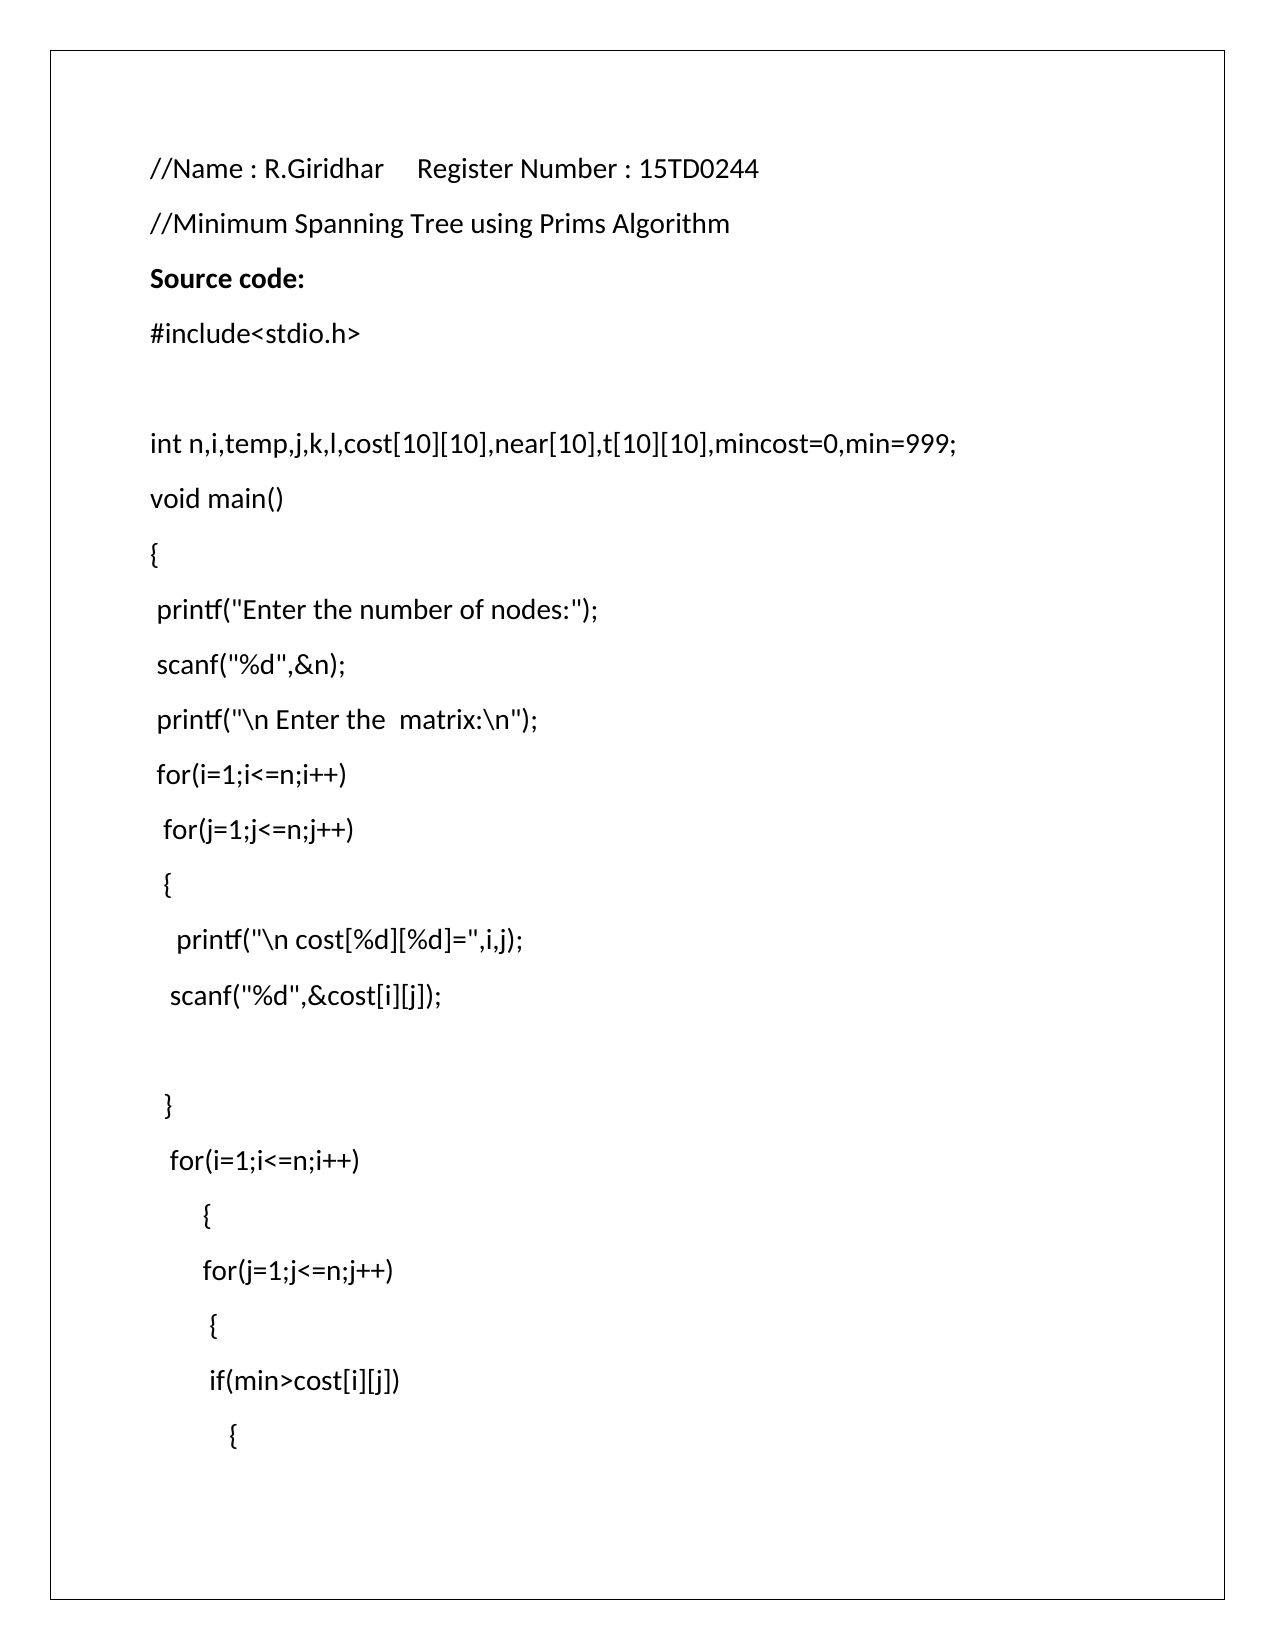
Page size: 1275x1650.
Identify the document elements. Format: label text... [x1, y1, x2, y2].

text printf("Enter the number of nodes:"); [150, 591, 1125, 626]
text scanf("%d",&cost[i][j]); [150, 977, 1125, 1012]
text if(min>cost[i][j]) [150, 1362, 1125, 1398]
text { [150, 1307, 1125, 1343]
text printf("\n cost[%d][%d]=",i,j); [150, 921, 1125, 957]
text scanf("%d",&n); [150, 646, 1125, 682]
text { [150, 536, 1125, 571]
text //Name : R.Giridhar Register Number : 15TD0244 [150, 150, 1125, 186]
text } [150, 1087, 1125, 1122]
text for(i=1;i<=n;i++) [150, 1142, 1125, 1177]
text { [150, 1197, 1125, 1233]
text { [150, 1417, 1125, 1453]
text for(j=1;j<=n;j++) [150, 1252, 1125, 1288]
text int n,i,temp,j,k,l,cost[10][10],near[10],t[10][10],mincost=0,min=999; [150, 426, 1125, 461]
text for(i=1;i<=n;i++) [150, 756, 1125, 792]
text #include<stdio.h> [150, 315, 1125, 351]
text for(j=1;j<=n;j++) [150, 811, 1125, 847]
text //Minimum Spanning Tree using Prims Algorithm [150, 205, 1125, 241]
text printf("\n Enter the matrix:\n"); [150, 701, 1125, 737]
text { [150, 866, 1125, 902]
text Source code: [150, 260, 1125, 296]
text void main() [150, 481, 1125, 516]
